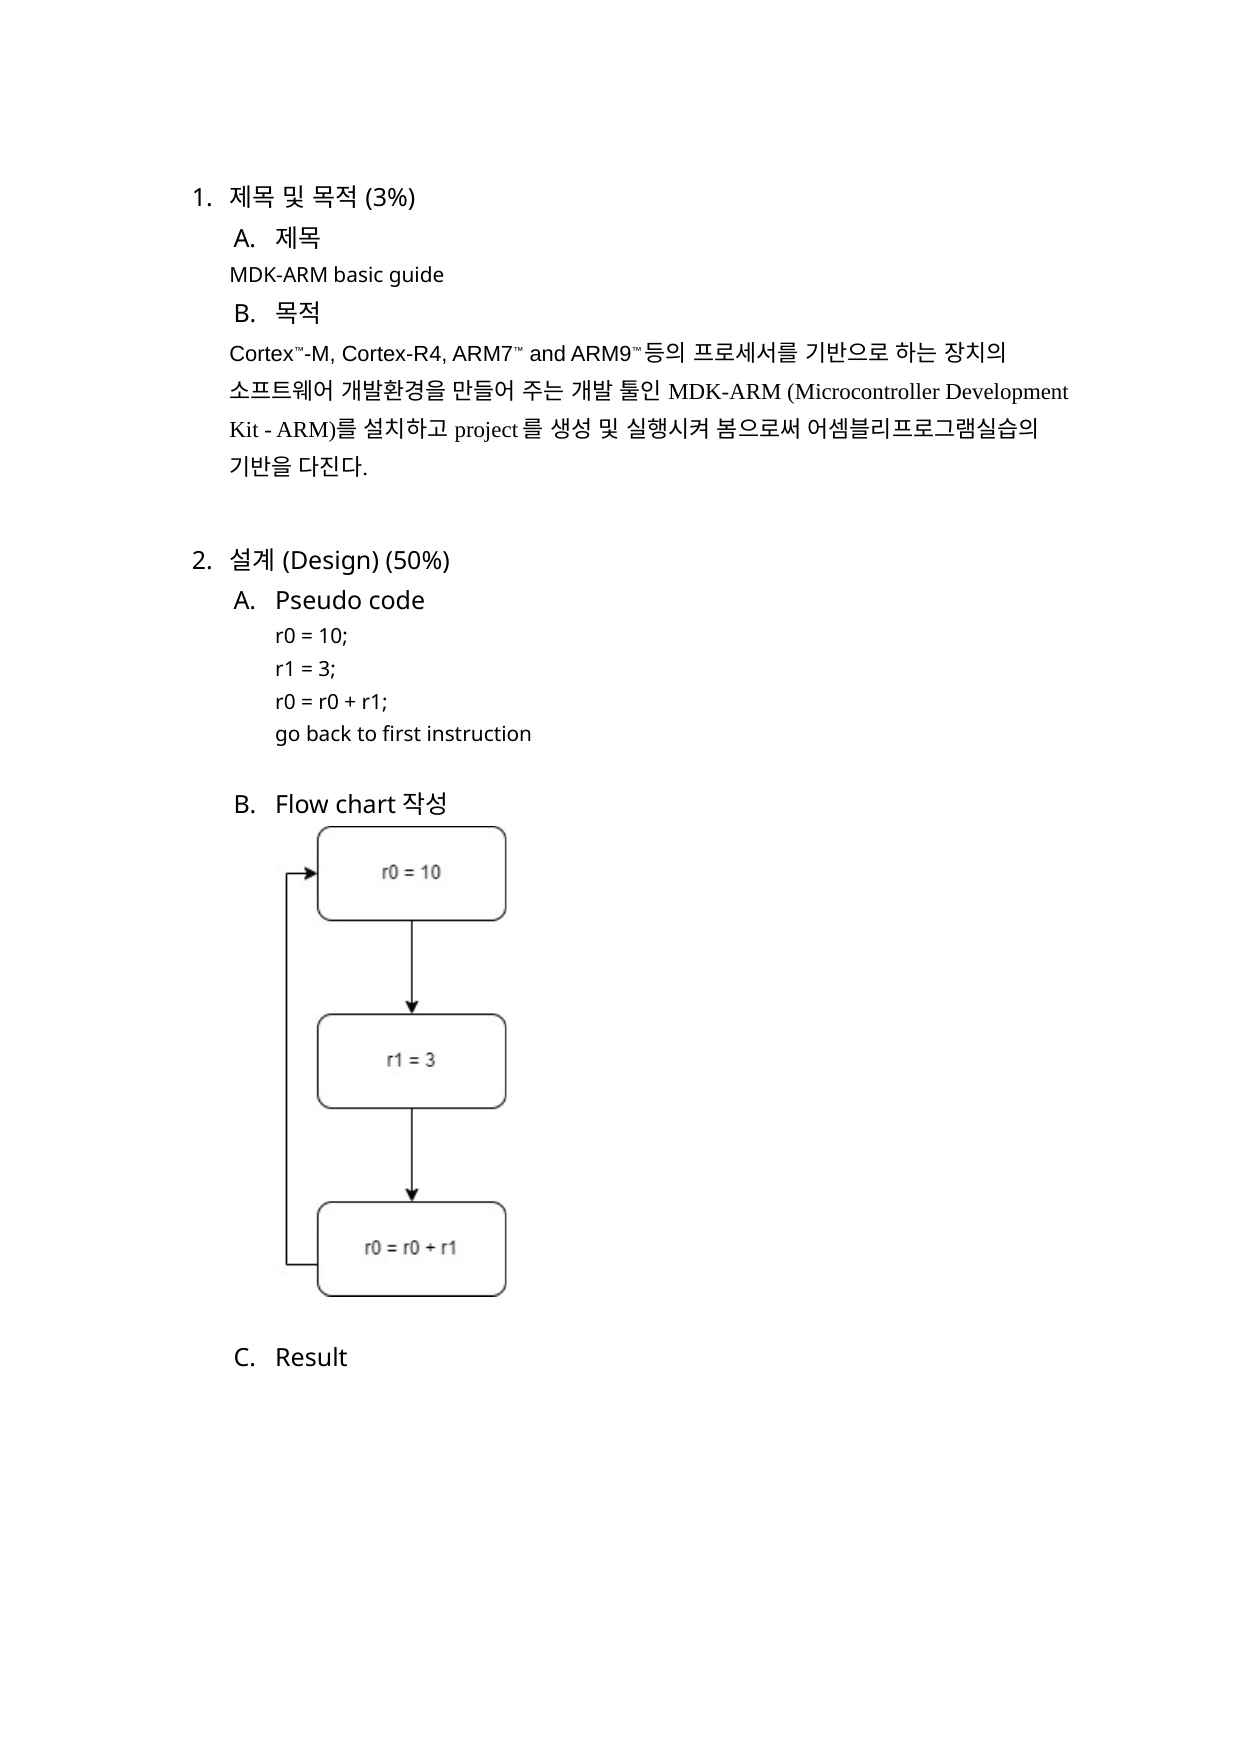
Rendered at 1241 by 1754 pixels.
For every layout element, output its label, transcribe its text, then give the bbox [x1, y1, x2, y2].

list Result [233, 1340, 1090, 1374]
list 설계 (Design) (50%) [192, 541, 1090, 577]
list 목적 [233, 293, 1090, 329]
list 제목 및 목적 (3%) [192, 177, 1090, 213]
list Flow chart 작성 [233, 784, 1090, 821]
list MDK-ARM basic guide [229, 261, 1090, 289]
picture [275, 826, 507, 1297]
list r0 = r0 + r1; [275, 687, 1090, 715]
list Cortex™-M, Cortex-R4, ARM7™ and ARM9™ 등의 프로세서를 기반으로 하는 장치의 소프트웨어 개발환경을 만들어 주는 개발 툴인 MDK-ARM (Microcontroller Development Kit - ARM)를 설치하고 project를 생성 및 실행시켜 봄으로써 어셈블리프로그램실습의 기반을 다진다. [229, 335, 1090, 482]
list Pseudo code [233, 582, 1090, 616]
list r1 = 3; [275, 654, 1090, 683]
list r0 = 10; [275, 622, 1090, 650]
list 제목 [233, 219, 1090, 255]
list go back to first instruction [275, 719, 1090, 748]
